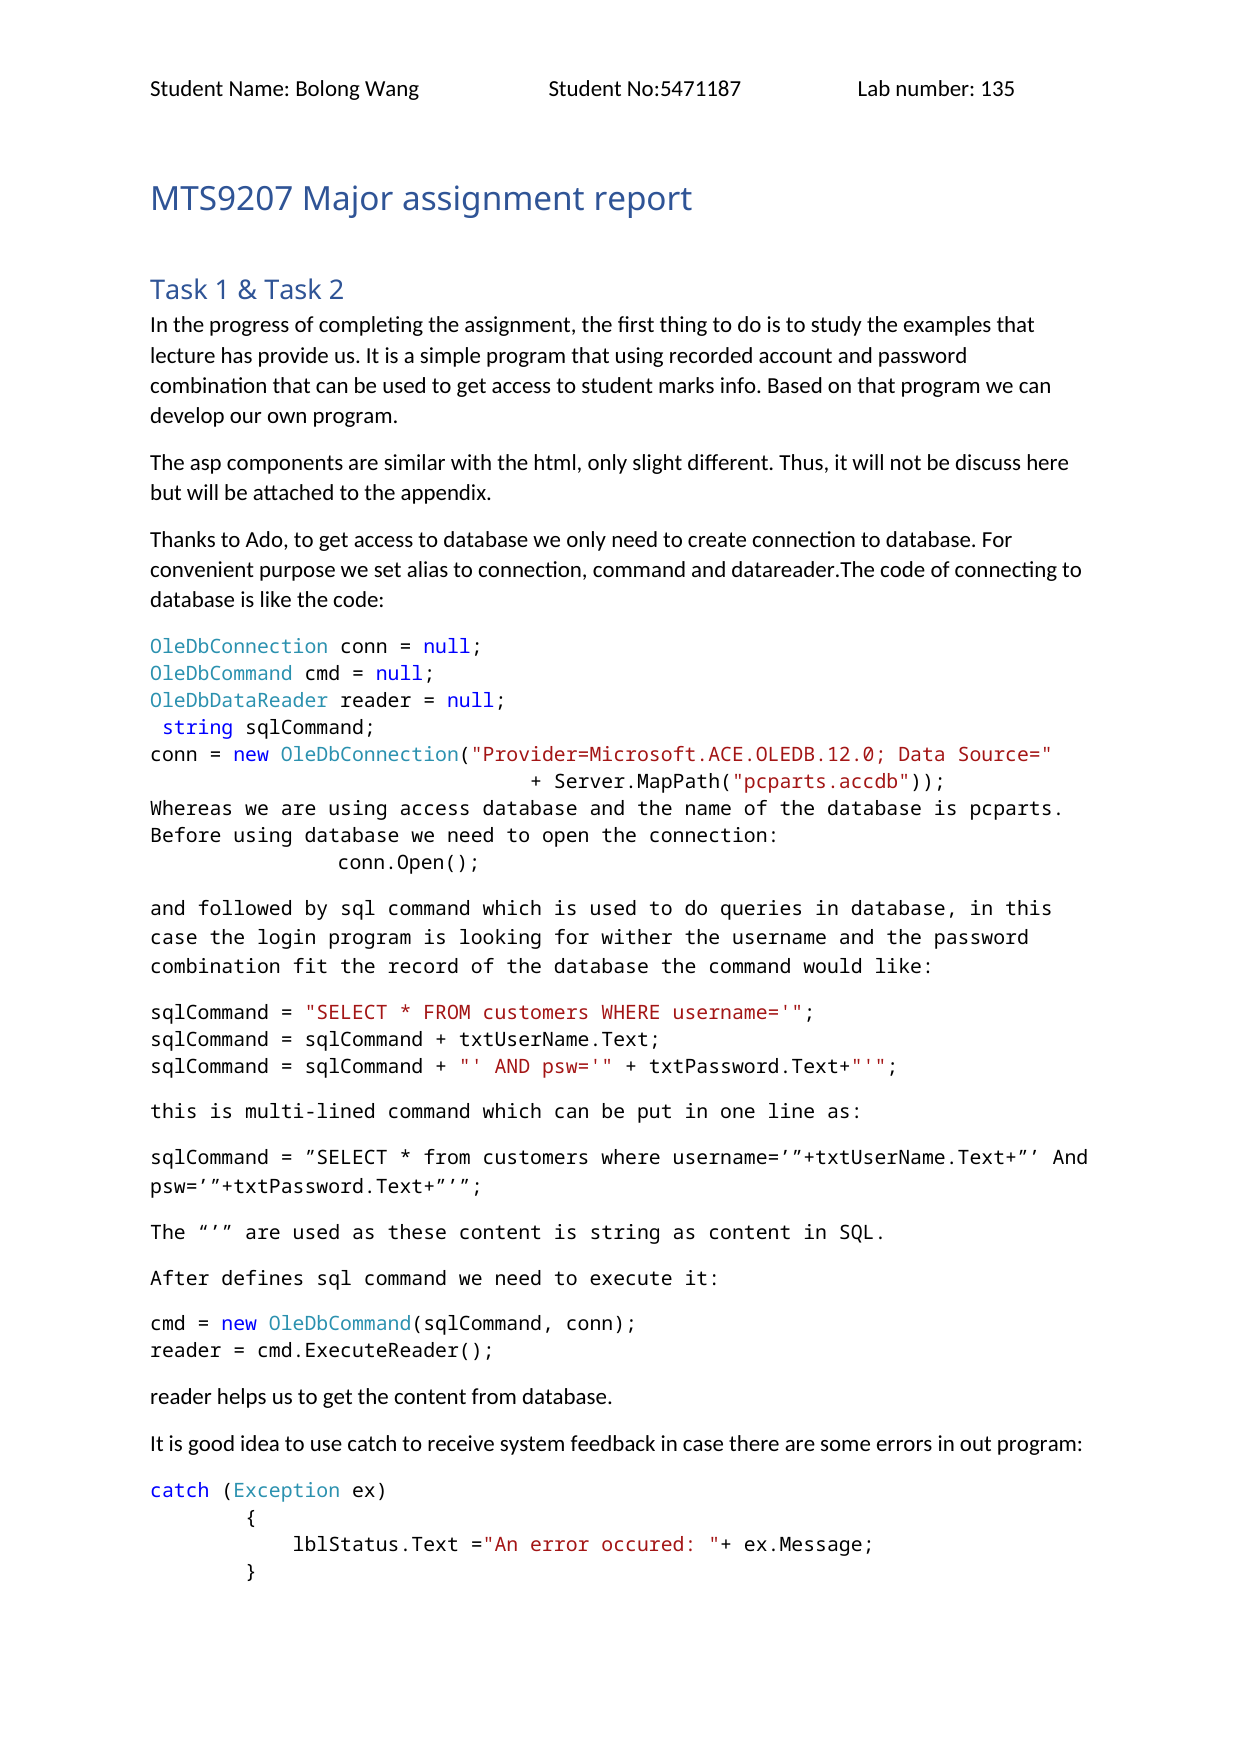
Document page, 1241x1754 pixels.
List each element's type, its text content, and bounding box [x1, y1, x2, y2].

text OleDbCommand cmd = null; [150, 659, 1090, 686]
text sqlCommand = "SELECT * FROM customers WHERE username='"; [150, 998, 1090, 1025]
text } [150, 1557, 1090, 1584]
text OleDbConnection conn = null; [150, 632, 1090, 659]
text string sqlCommand; [150, 713, 1090, 740]
subtitle Task 1 & Task 2 [150, 271, 1090, 308]
text OleDbDataReader reader = null; [150, 686, 1090, 713]
text It is good idea to use catch to receive system feedback in case there are some errors in out program: [150, 1429, 1090, 1457]
text this is multi-lined command which can be put in one line as: [150, 1098, 1090, 1124]
text lblStatus.Text ="An error occured: "+ ex.Message; [150, 1530, 1090, 1557]
text conn = new OleDbConnection("Provider=Microsoft.ACE.OLEDB.12.0; Data Source=" [150, 740, 1090, 767]
text sqlCommand = ”SELECT * from customers where username=’”+txtUserName.Text+”’ And psw=’”+txtPassword.Text+”’”; [150, 1143, 1090, 1199]
text reader helps us to get the content from database. [150, 1382, 1090, 1410]
text In the progress of completing the assignment, the first thing to do is to study the examples that lecture has provide us. It is a simple program that using recorded account and password combination that can be used to get access to student marks info. Based on that program we can develop our own program. [150, 311, 1090, 429]
text Whereas we are using access database and the name of the database is pcparts. [150, 794, 1090, 821]
text Before using database we need to open the connection: [150, 821, 1090, 848]
text After defines sql command we need to execute it: [150, 1264, 1090, 1291]
text Thanks to Ado, to get access to database we only need to create connection to database. For convenient purpose we set alias to connection, command and datareader.The code of connecting to database is like the code: [150, 525, 1090, 614]
text and followed by sql command which is used to do queries in database, in this case the login program is looking for wither the username and the password combination fit the record of the database the command would like: [150, 894, 1090, 979]
text catch (Exception ex) [150, 1476, 1090, 1503]
text + Server.MapPath("pcparts.accdb")); [150, 767, 1090, 794]
subtitle MTS9207 Major assignment report [150, 175, 1090, 220]
text cmd = new OleDbCommand(sqlCommand, conn); [150, 1309, 1090, 1337]
text conn.Open(); [150, 848, 1090, 875]
text sqlCommand = sqlCommand + "' AND psw='" + txtPassword.Text+"'"; [150, 1052, 1090, 1079]
text The “’” are used as these content is string as content in SQL. [150, 1218, 1090, 1245]
text The asp components are similar with the html, only slight different. Thus, it will not be discuss here but will be attached to the appendix. [150, 448, 1090, 506]
text reader = cmd.ExecuteReader(); [150, 1337, 1090, 1363]
text { [150, 1503, 1090, 1530]
text sqlCommand = sqlCommand + txtUserName.Text; [150, 1025, 1090, 1052]
